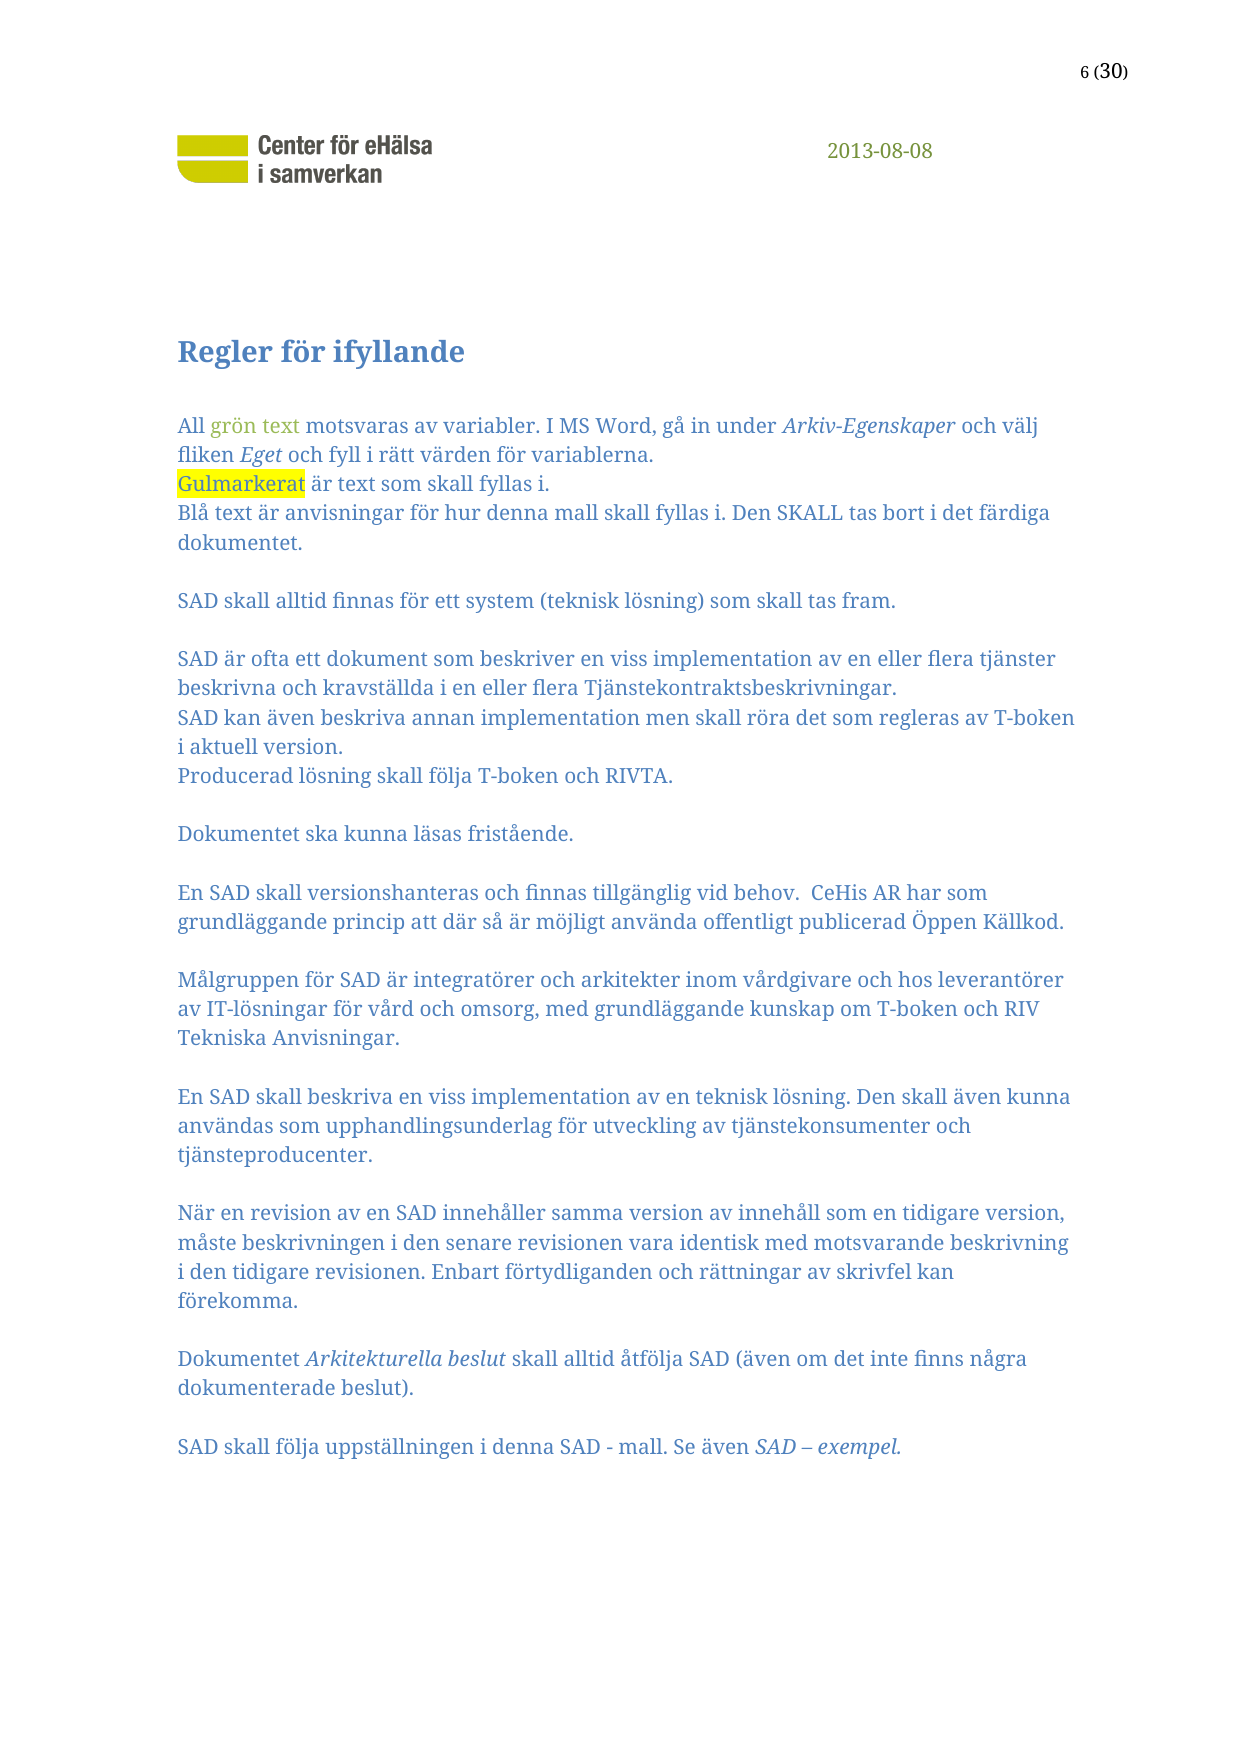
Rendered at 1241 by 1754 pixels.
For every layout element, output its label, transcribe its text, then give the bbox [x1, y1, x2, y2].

text Dokumentet Arkitekturella beslut skall alltid åtfölja SAD (även om det inte finns några dokumenterade beslut). [177, 1344, 1081, 1402]
picture [177, 135, 432, 183]
text Gulmarkerat är text som skall fyllas i. [305, 469, 1081, 498]
text SAD kan även beskriva annan implementation men skall röra det som regleras av T-boken i aktuell version. [177, 702, 1081, 760]
text All grön text motsvaras av variabler. I MS Word, gå in under Arkiv-Egenskaper och välj fliken Eget och fyll i rätt värden för variablerna. [177, 410, 1081, 469]
text En SAD skall beskriva en viss implementation av en teknisk lösning. Den skall även kunna användas som upphandlingsunderlag för utveckling av tjänstekonsumenter och tjänsteproducenter. [177, 1081, 1081, 1169]
text SAD skall alltid finnas för ett system (teknisk lösning) som skall tas fram. [177, 585, 1081, 614]
text En SAD skall versionshanteras och finnas tillgänglig vid behov. CeHis AR har som grundläggande princip att där så är möjligt använda offentligt publicerad Öppen Källkod. [177, 877, 1081, 935]
text SAD skall följa uppställningen i denna SAD - mall. Se även SAD – exempel. [177, 1431, 1081, 1460]
text När en revision av en SAD innehåller samma version av innehåll som en tidigare version, måste beskrivningen i den senare revisionen vara identisk med motsvarande beskrivning i den tidigare revisionen. Enbart förtydliganden och rättningar av skrivfel kan förekomma. [177, 1198, 1081, 1314]
text Målgruppen för SAD är integratörer och arkitekter inom vårdgivare och hos leverantörer av IT-lösningar för vård och omsorg, med grundläggande kunskap om T-boken och RIV Tekniska Anvisningar. [177, 964, 1081, 1052]
text Producerad lösning skall följa T-boken och RIVTA. [177, 760, 1081, 789]
text Regler för ifyllande [177, 331, 1081, 371]
text Blå text är anvisningar för hur denna mall skall fyllas i. Den SKALL tas bort i det färdiga dokumentet. [177, 498, 1081, 556]
text SAD är ofta ett dokument som beskriver en viss implementation av en eller flera tjänster beskrivna och kravställda i en eller flera Tjänstekontraktsbeskrivningar. [177, 644, 1081, 702]
text Dokumentet ska kunna läsas fristående. [177, 819, 1081, 848]
